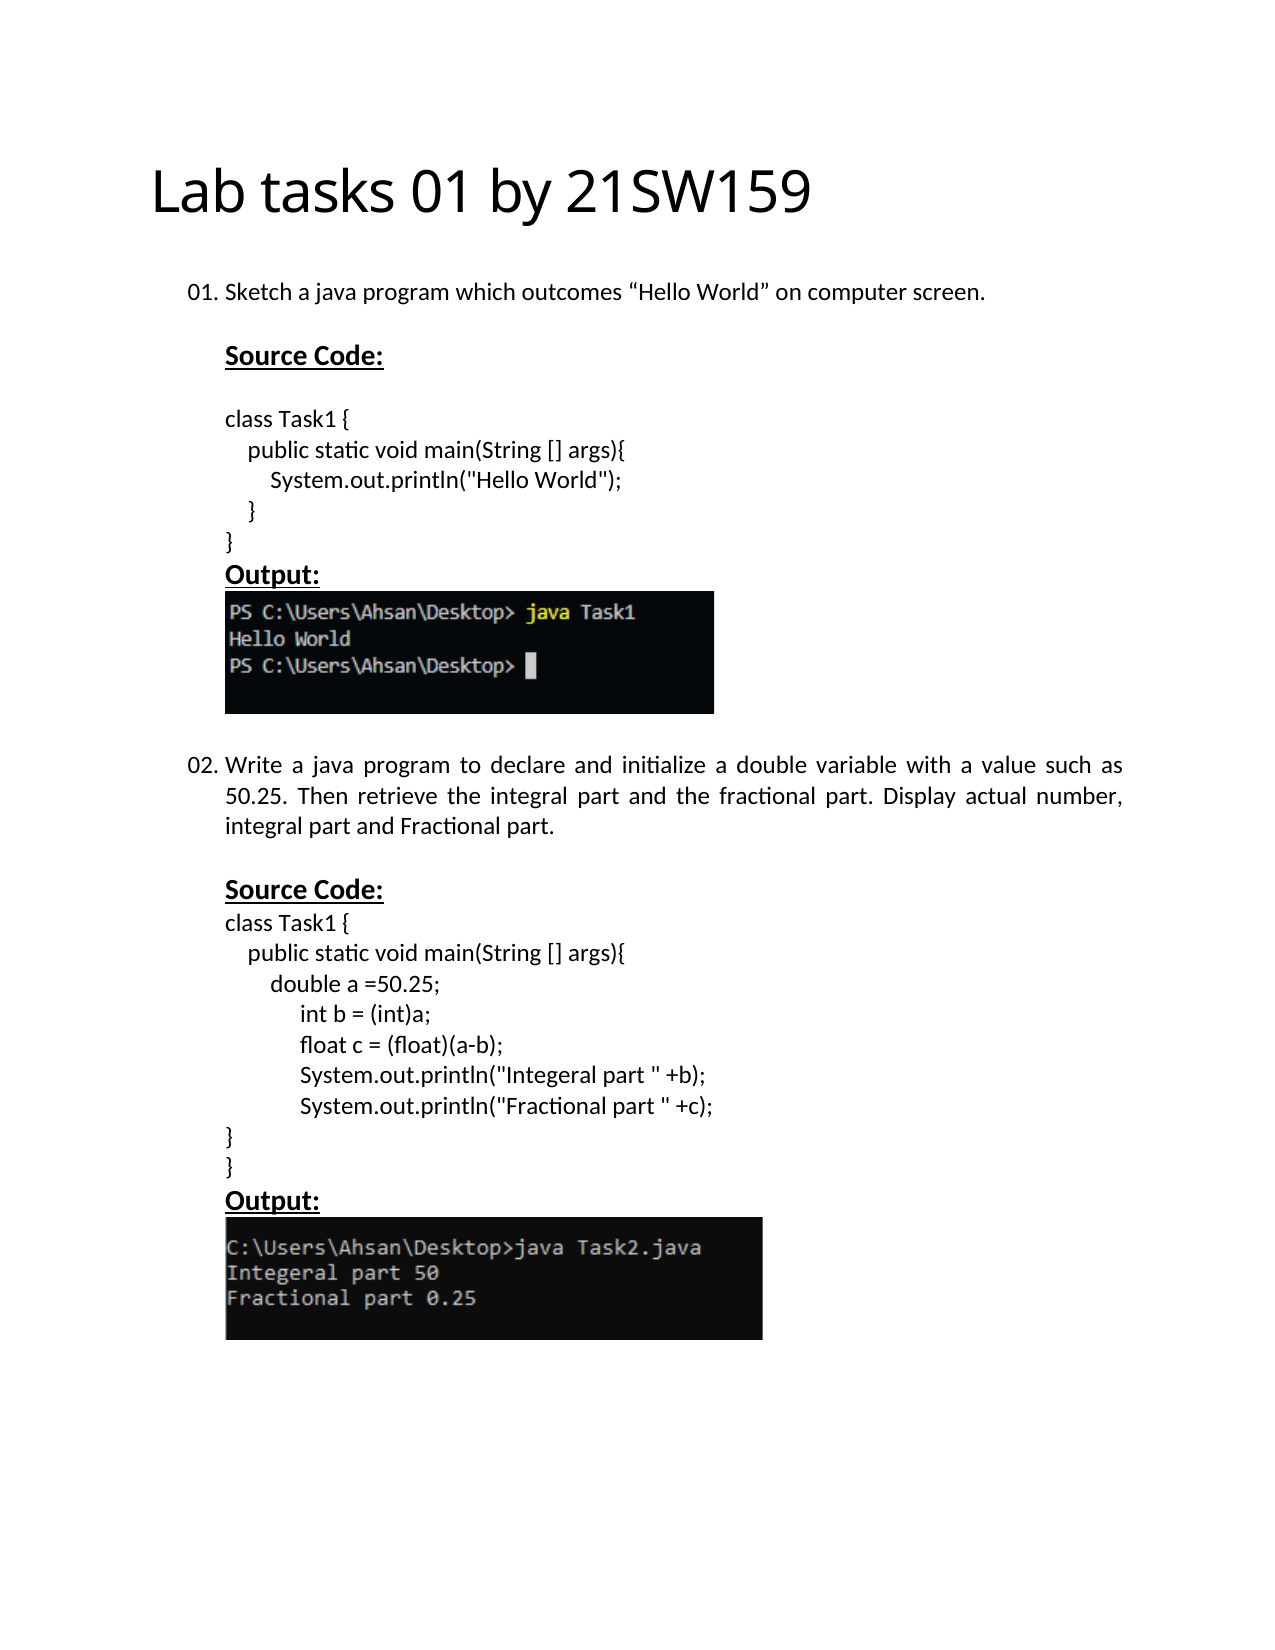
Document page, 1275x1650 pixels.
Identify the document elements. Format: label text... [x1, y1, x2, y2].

list int b = (int)a; [225, 998, 1125, 1029]
list Source Code: [225, 337, 1125, 373]
list class Task1 { [225, 403, 1125, 434]
list class Task1 { [225, 907, 1125, 937]
list float c = (float)(a-b); [225, 1029, 1125, 1059]
list double a =50.25; [225, 968, 1125, 998]
list } [225, 495, 1125, 526]
list System.out.println("Fractional part " +c); [225, 1090, 1125, 1121]
picture [225, 1217, 763, 1340]
list Output: [225, 556, 1125, 592]
list public static void main(String [] args){ [225, 434, 1125, 464]
list Source Code: [225, 871, 1125, 907]
list System.out.println("Hello World"); [225, 464, 1125, 495]
list Output: [225, 1182, 1125, 1217]
list Write a java program to declare and initialize a double variable with a value such as 50.25. Then retrieve the integral part and the fractional part. Display actual number, integral part and Fractional part. [187, 749, 1125, 841]
picture [225, 591, 715, 714]
list Sketch a java program which outcomes “Hello World” on computer screen. [187, 276, 1125, 307]
list } [225, 526, 1125, 556]
title Lab tasks 01 by 21SW159 [150, 150, 1125, 229]
list public static void main(String [] args){ [225, 937, 1125, 968]
list System.out.println("Integeral part " +b); [225, 1059, 1125, 1090]
list } [225, 1121, 1125, 1151]
list } [225, 1151, 1125, 1182]
